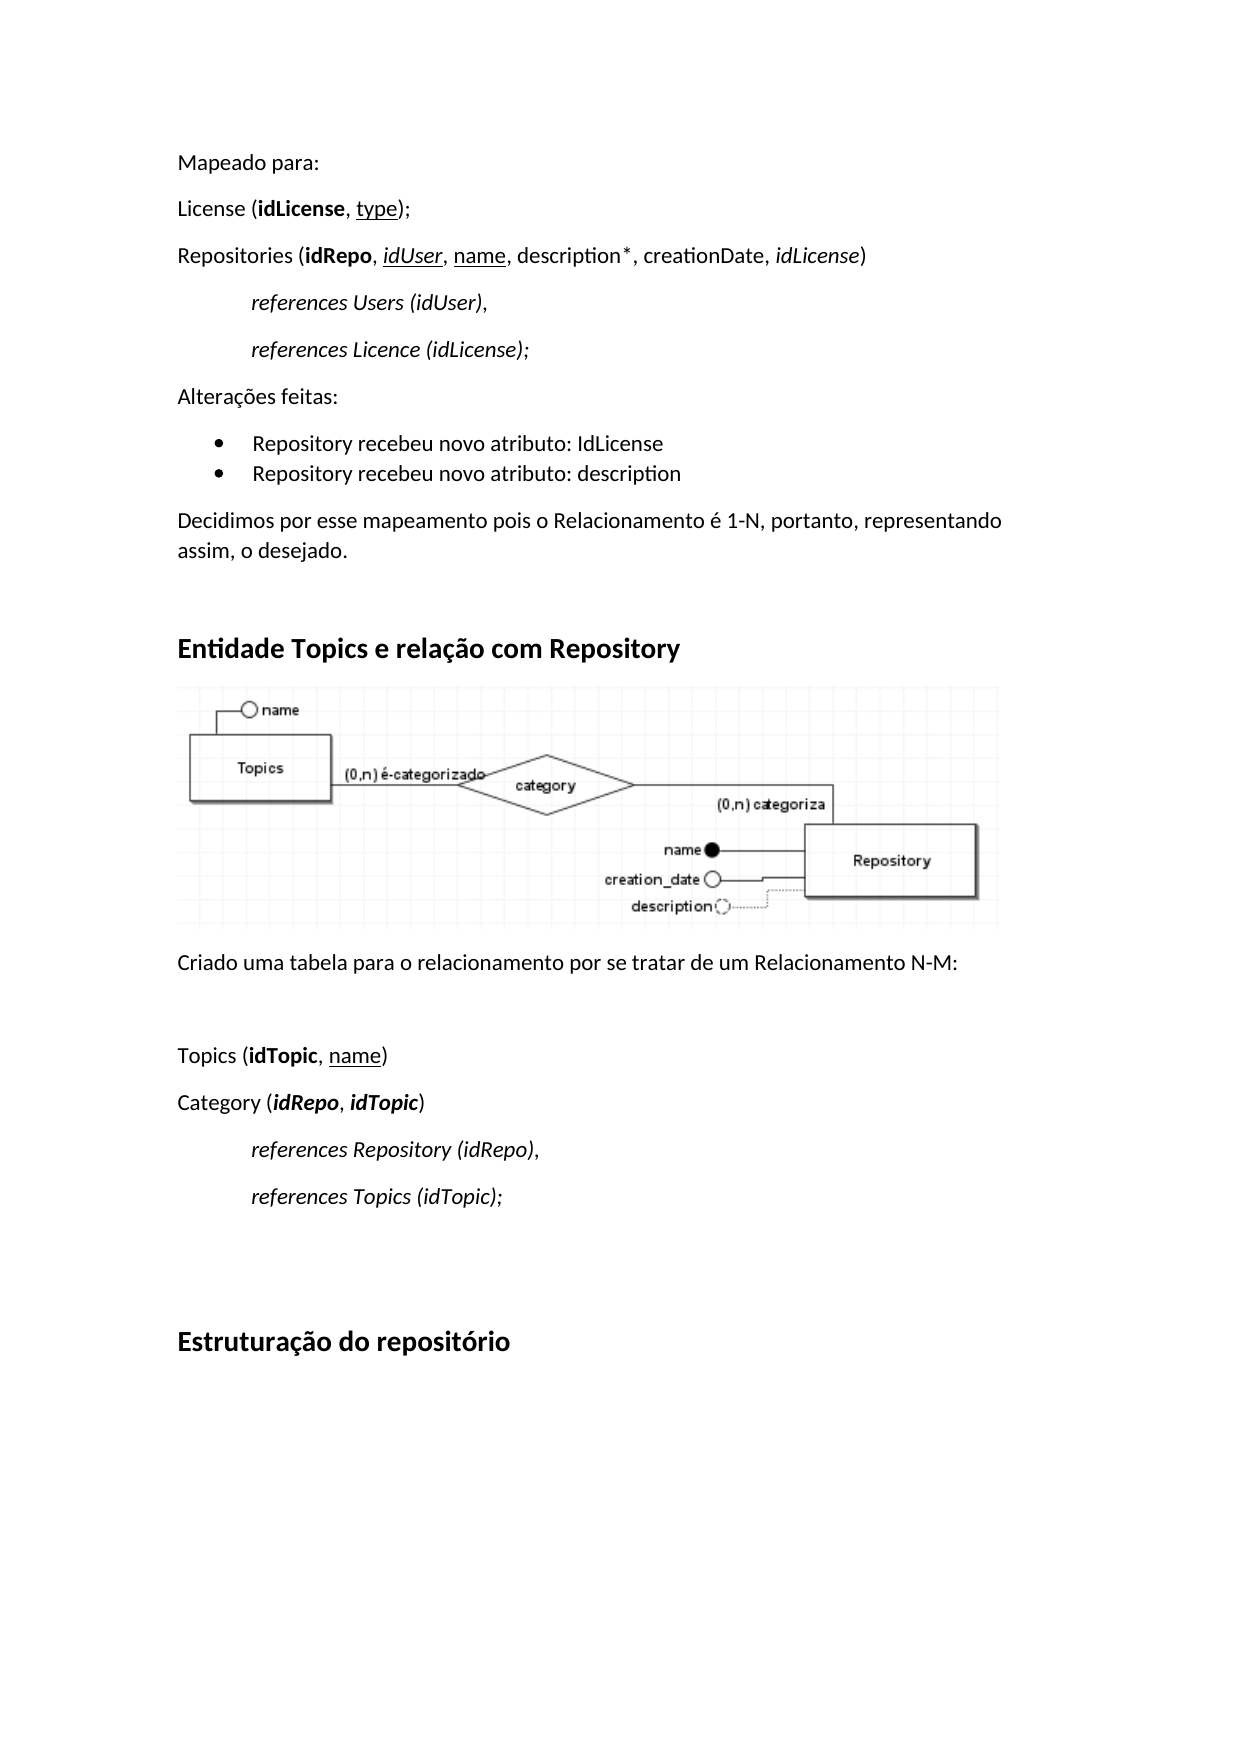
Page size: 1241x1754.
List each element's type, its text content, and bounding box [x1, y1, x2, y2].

text references Repository (idRepo), [177, 1135, 1063, 1163]
text references Topics (idTopic); [177, 1182, 1063, 1210]
text License (idLicense, type); [177, 194, 1063, 222]
text Alterações feitas: [177, 382, 1063, 410]
text Entidade Topics e relação com Repository [177, 630, 1063, 666]
text Repositories (idRepo, idUser, name, description*, creationDate, idLicense) [177, 241, 1063, 269]
list Repository recebeu novo atributo: IdLicense [215, 429, 1063, 457]
list Repository recebeu novo atributo: description [215, 459, 1063, 487]
text Topics (idTopic, name) [177, 1041, 1063, 1069]
text references Licence (idLicense); [177, 335, 1063, 363]
text Mapeado para: [177, 148, 1063, 176]
text Category (idRepo, idTopic) [177, 1088, 1063, 1116]
picture [177, 685, 1000, 929]
text references Users (idUser), [177, 288, 1063, 316]
text Decidimos por esse mapeamento pois o Relacionamento é 1-N, portanto, representando assim, o desejado. [177, 506, 1063, 564]
text Criado uma tabela para o relacionamento por se tratar de um Relacionamento N-M: [177, 948, 1063, 976]
text Estruturação do repositório [177, 1323, 1063, 1358]
